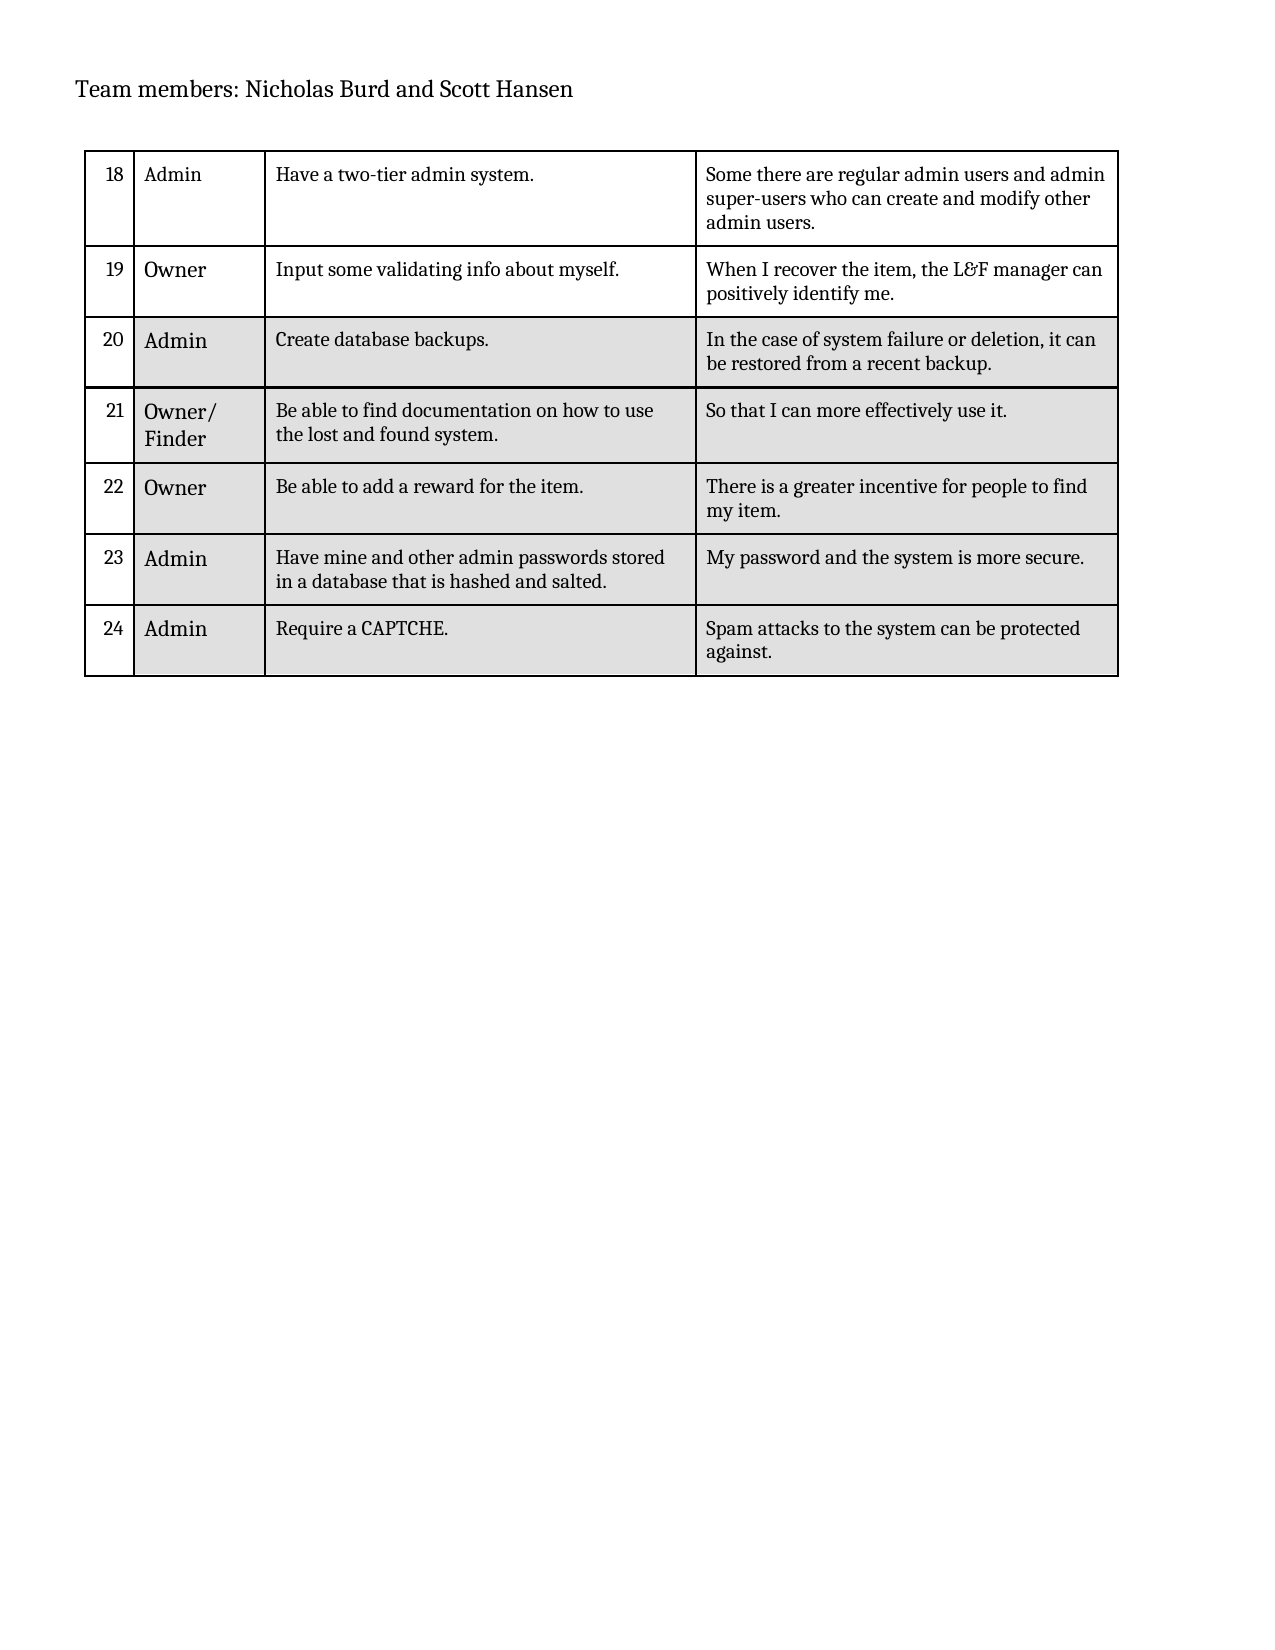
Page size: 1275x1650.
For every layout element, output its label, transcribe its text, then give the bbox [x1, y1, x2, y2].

table_cell Have a two-tier admin system. [266, 152, 695, 245]
table_cell Create database backups. [266, 318, 695, 386]
table_cell Owner [135, 464, 264, 533]
table_cell Admin [135, 606, 264, 674]
table_cell 24 [86, 606, 133, 674]
table_cell Spam attacks to the system can be protected against. [697, 606, 1117, 674]
table_cell My password and the system is more secure. [697, 535, 1117, 604]
table_cell 22 [86, 464, 133, 533]
table_cell Be able to add a reward for the item. [266, 464, 695, 533]
table_cell Input some validating info about myself. [266, 247, 695, 316]
table_cell Owner [135, 247, 264, 316]
table_cell So that I can more effectively use it. [697, 389, 1117, 462]
table_cell Owner/ Finder [135, 389, 264, 462]
table_cell In the case of system failure or deletion, it can be restored from a recent backup. [697, 318, 1117, 386]
table_cell 20 [86, 318, 133, 386]
table_cell 21 [86, 389, 133, 462]
table_cell Admin [135, 152, 264, 245]
table_cell Be able to find documentation on how to use the lost and found system. [266, 389, 695, 462]
table_cell When I recover the item, the L&F manager can positively identify me. [697, 247, 1117, 316]
table_cell Require a CAPTCHE. [266, 606, 695, 674]
table_cell There is a greater incentive for people to find my item. [697, 464, 1117, 533]
table_cell Admin [135, 535, 264, 604]
table_cell Have mine and other admin passwords stored in a database that is hashed and salted. [266, 535, 695, 604]
table_cell 23 [86, 535, 133, 604]
table_cell Some there are regular admin users and admin super-users who can create and modify other admin users. [697, 152, 1117, 245]
table_cell Admin [135, 318, 264, 386]
table_cell 19 [86, 247, 133, 316]
table_cell 18 [86, 152, 133, 245]
